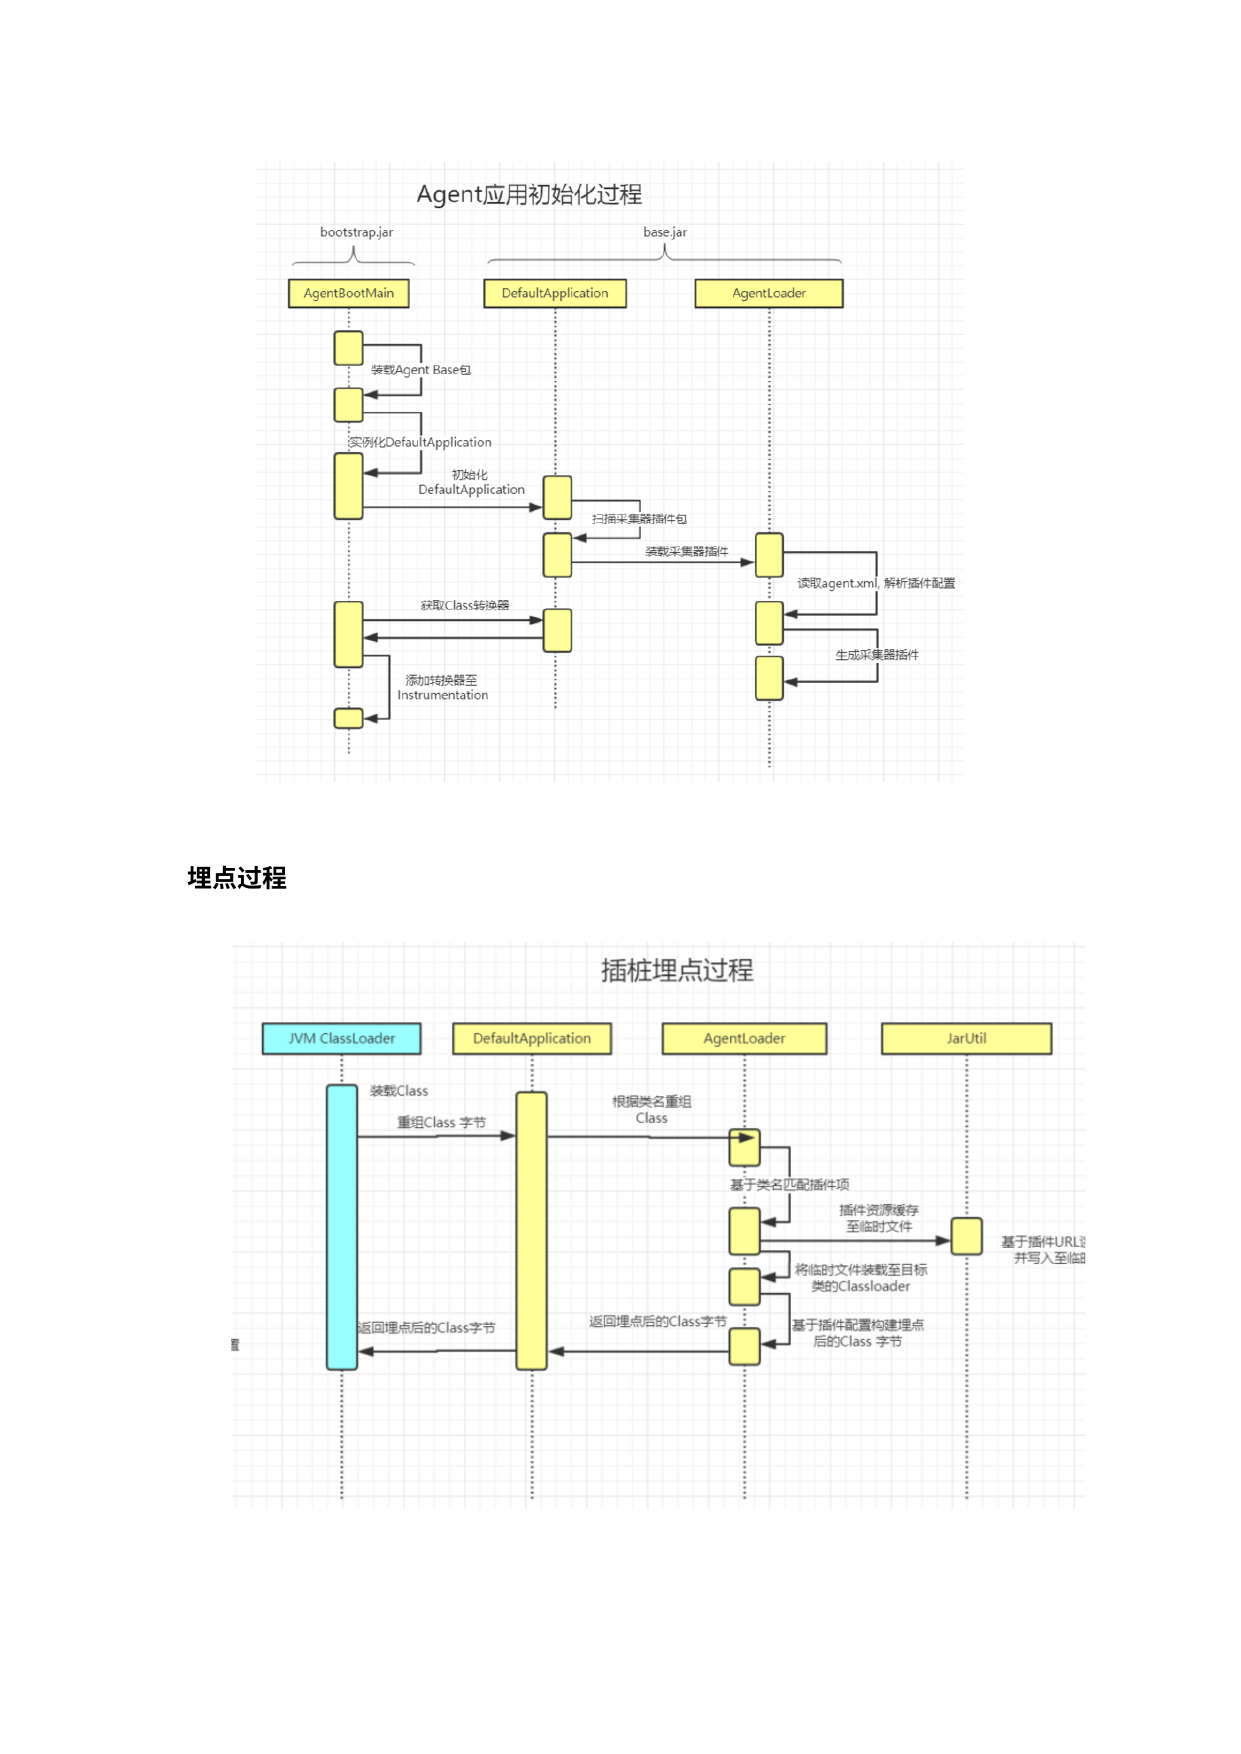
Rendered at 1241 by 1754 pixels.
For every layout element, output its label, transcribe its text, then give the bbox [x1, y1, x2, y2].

picture [231, 942, 1086, 1509]
picture [256, 162, 964, 782]
text 埋点过程 [187, 844, 1053, 909]
